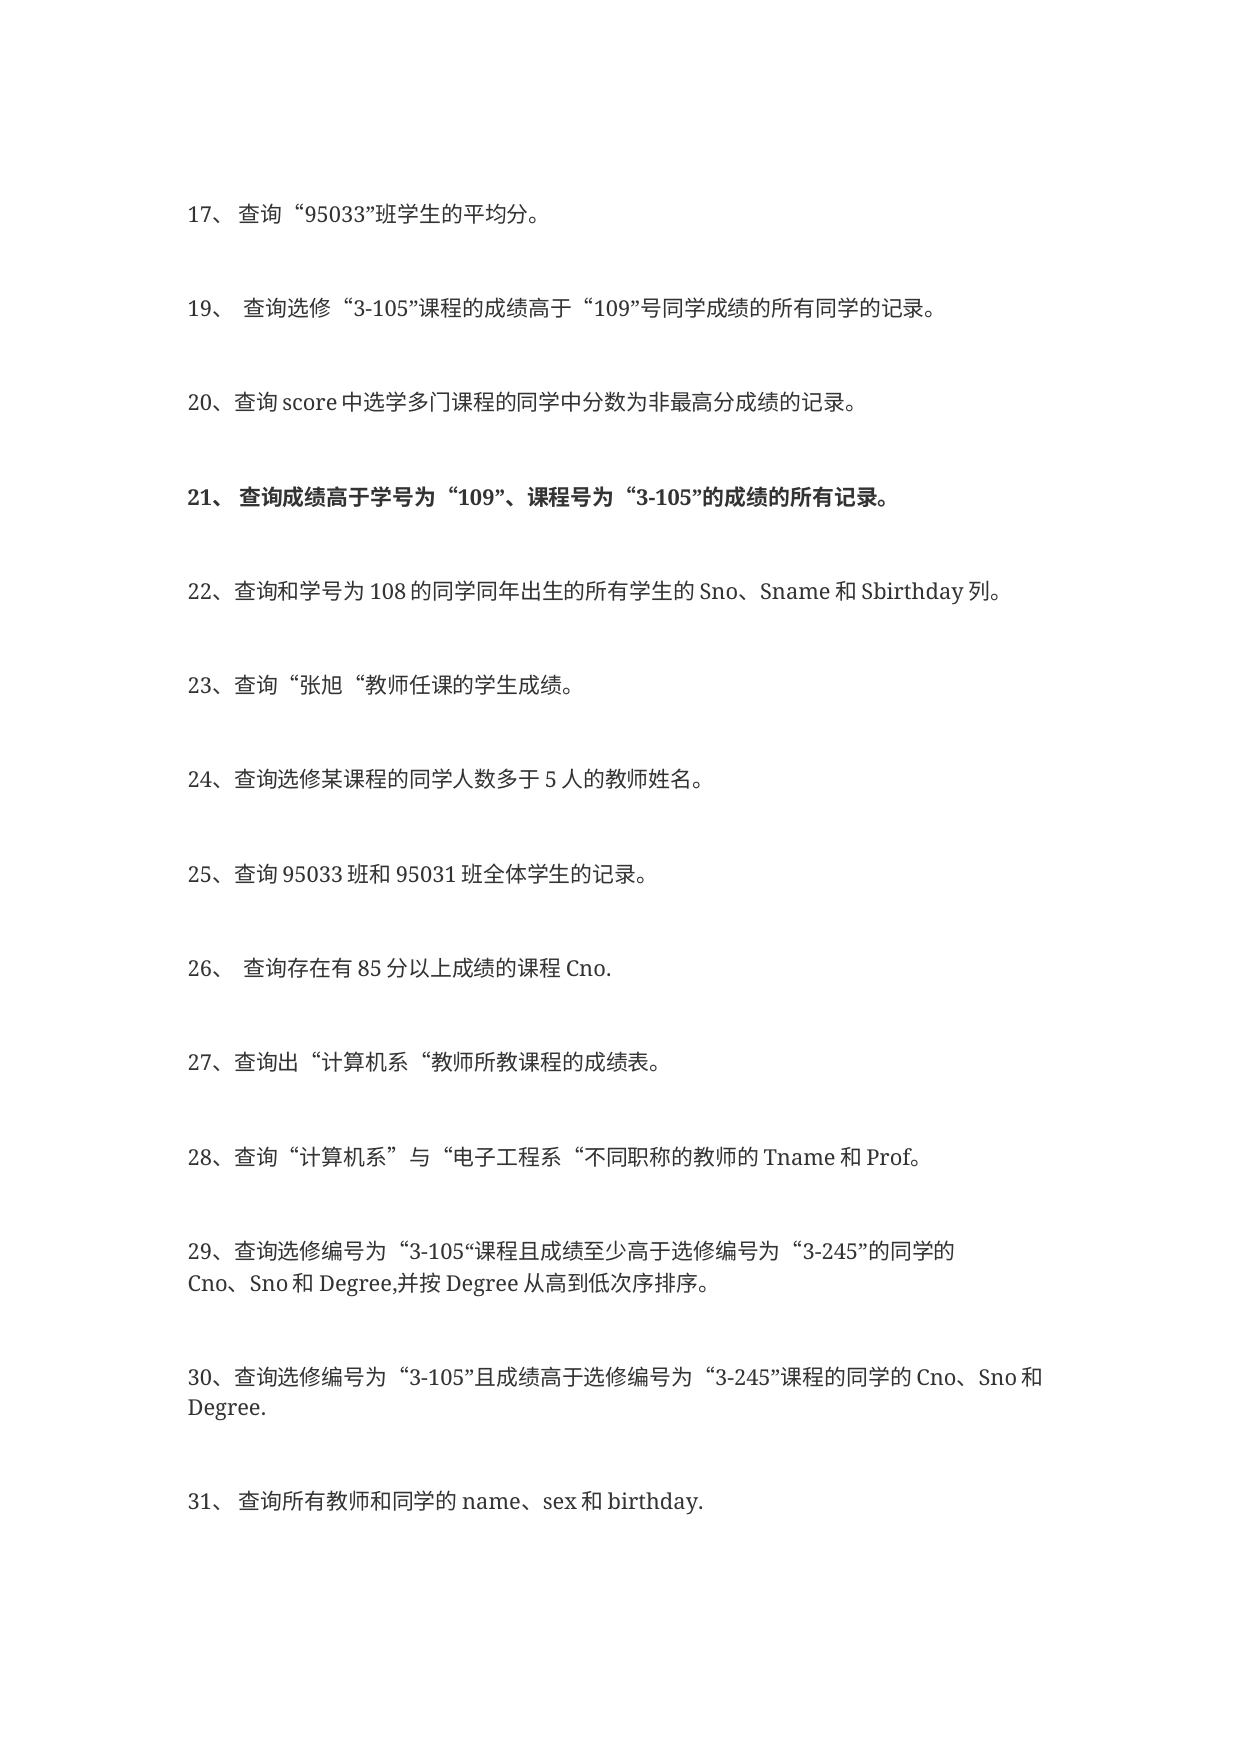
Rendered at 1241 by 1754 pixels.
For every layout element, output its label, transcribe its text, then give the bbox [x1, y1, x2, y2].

text 25、查询95033班和95031班全体学生的记录。 [187, 857, 1053, 888]
text 21、 查询成绩高于学号为“109”、课程号为“3-105”的成绩的所有记录。 [187, 480, 1053, 511]
text 19、 查询选修“3-105”课程的成绩高于“109”号同学成绩的所有同学的记录。 [187, 291, 1053, 323]
text 29、查询选修编号为“3-105“课程且成绩至少高于选修编号为“3-245”的同学的Cno、Sno和Degree,并按Degree从高到低次序排序。 [187, 1234, 1053, 1297]
text 30、查询选修编号为“3-105”且成绩高于选修编号为“3-245”课程的同学的Cno、Sno和Degree. [187, 1360, 1053, 1421]
text 26、 查询存在有85分以上成绩的课程Cno. [187, 951, 1053, 983]
text 22、查询和学号为108的同学同年出生的所有学生的Sno、Sname和Sbirthday列。 [187, 574, 1053, 606]
text 31、 查询所有教师和同学的name、sex和birthday. [187, 1484, 1053, 1516]
text 28、查询“计算机系”与“电子工程系“不同职称的教师的Tname和Prof。 [187, 1139, 1053, 1171]
text 20、查询score中选学多门课程的同学中分数为非最高分成绩的记录。 [187, 385, 1053, 417]
text 27、查询出“计算机系“教师所教课程的成绩表。 [187, 1045, 1053, 1077]
text 17、 查询“95033”班学生的平均分。 [187, 197, 1053, 229]
text 24、查询选修某课程的同学人数多于5人的教师姓名。 [187, 762, 1053, 794]
text 23、查询“张旭“教师任课的学生成绩。 [187, 668, 1053, 700]
